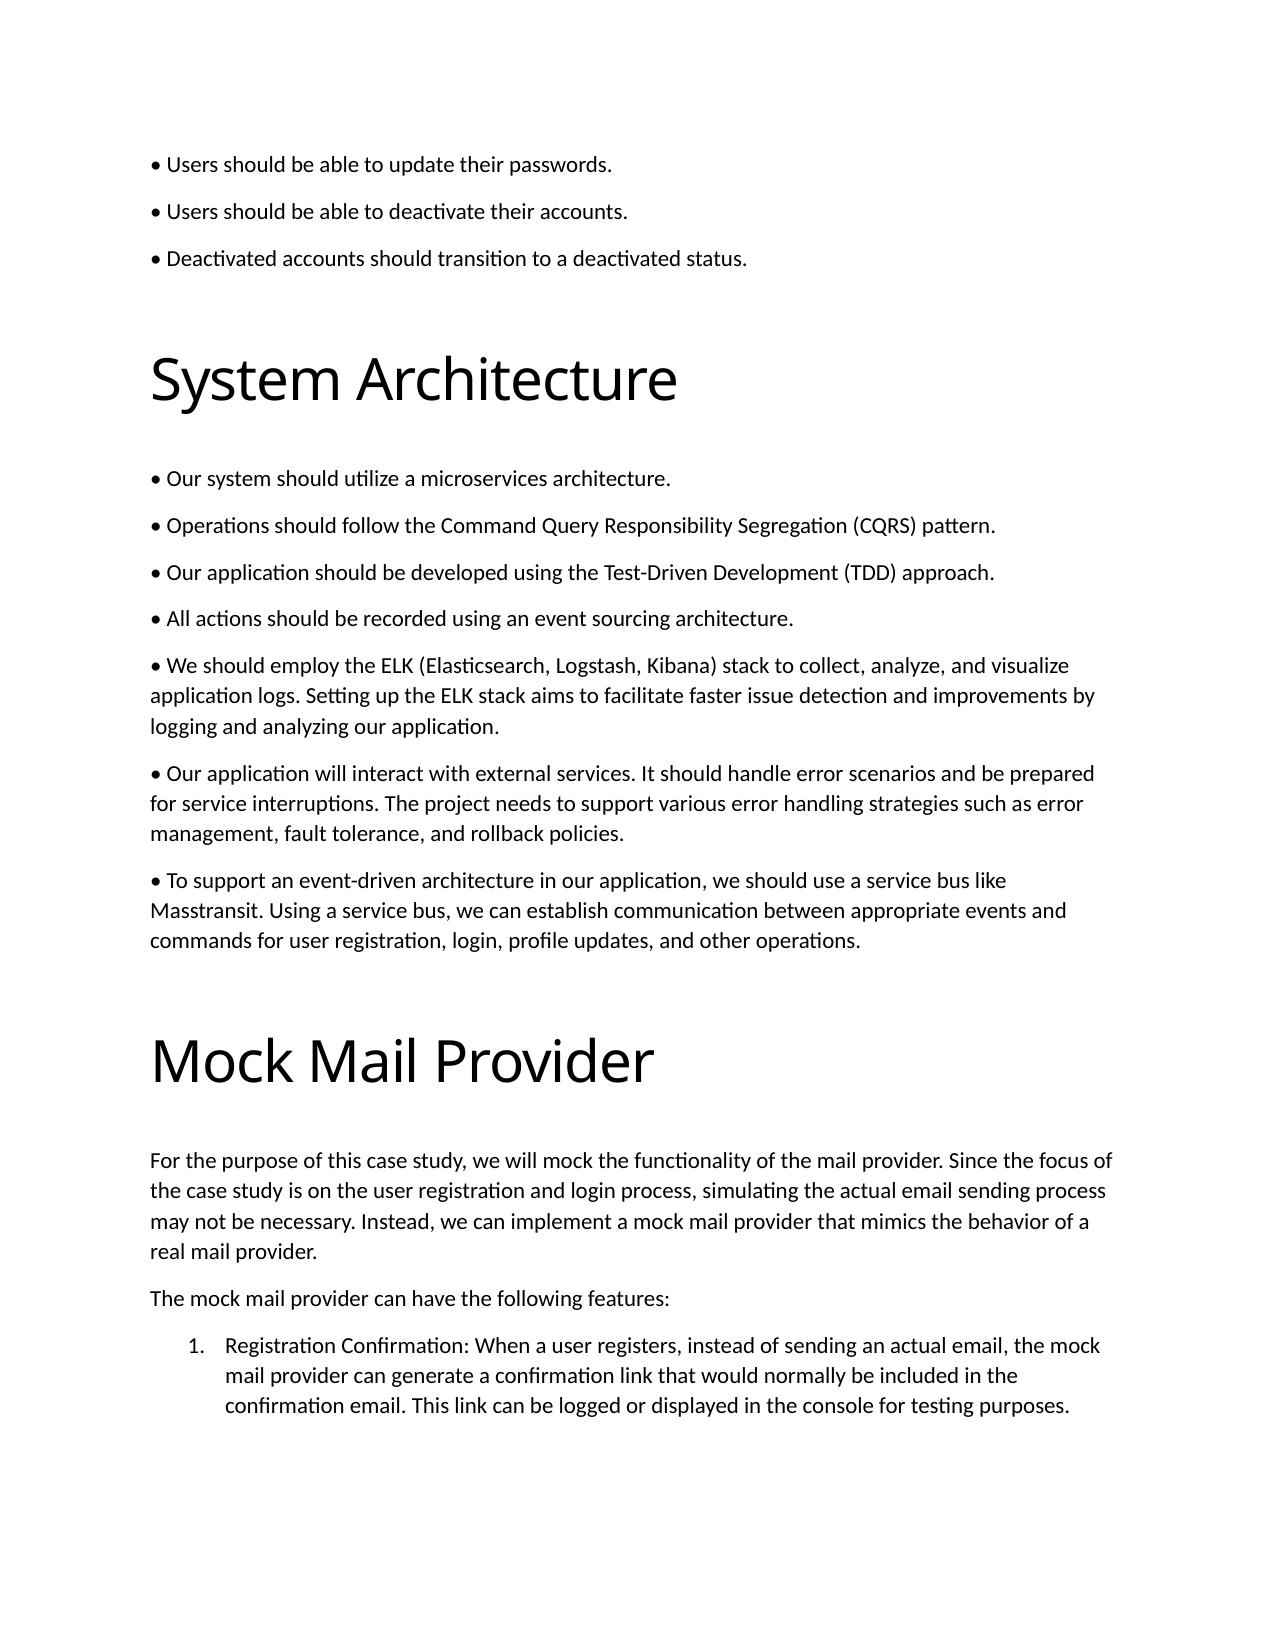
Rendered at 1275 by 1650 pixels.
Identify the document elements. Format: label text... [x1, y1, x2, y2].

text • Operations should follow the Command Query Responsibility Segregation (CQRS) pattern. [150, 511, 1125, 539]
text • Deactivated accounts should transition to a deactivated status. [150, 244, 1125, 272]
text For the purpose of this case study, we will mock the functionality of the mail provider. Since the focus of the case study is on the user registration and login process, simulating the actual email sending process may not be necessary. Instead, we can implement a mock mail provider that mimics the behavior of a real mail provider. [150, 1146, 1125, 1265]
text • Users should be able to update their passwords. [150, 150, 1125, 178]
text • All actions should be recorded using an event sourcing architecture. [150, 604, 1125, 632]
list Registration Confirmation: When a user registers, instead of sending an actual email, the mock mail provider can generate a confirmation link that would normally be included in the confirmation email. This link can be logged or displayed in the console for testing purposes. [187, 1331, 1125, 1419]
title System Architecture [150, 337, 1125, 417]
text • To support an event-driven architecture in our application, we should use a service bus like Masstransit. Using a service bus, we can establish communication between appropriate events and commands for user registration, login, profile updates, and other operations. [150, 866, 1125, 954]
text • Our application should be developed using the Test-Driven Development (TDD) approach. [150, 558, 1125, 586]
text • Our application will interact with external services. It should handle error scenarios and be prepared for service interruptions. The project needs to support various error handling strategies such as error management, fault tolerance, and rollback policies. [150, 759, 1125, 847]
text The mock mail provider can have the following features: [150, 1284, 1125, 1312]
text • We should employ the ELK (Elasticsearch, Logstash, Kibana) stack to collect, analyze, and visualize application logs. Setting up the ELK stack aims to facilitate faster issue detection and improvements by logging and analyzing our application. [150, 651, 1125, 740]
title Mock Mail Provider [150, 1020, 1125, 1099]
text • Users should be able to deactivate their accounts. [150, 197, 1125, 225]
text • Our system should utilize a microservices architecture. [150, 464, 1125, 492]
